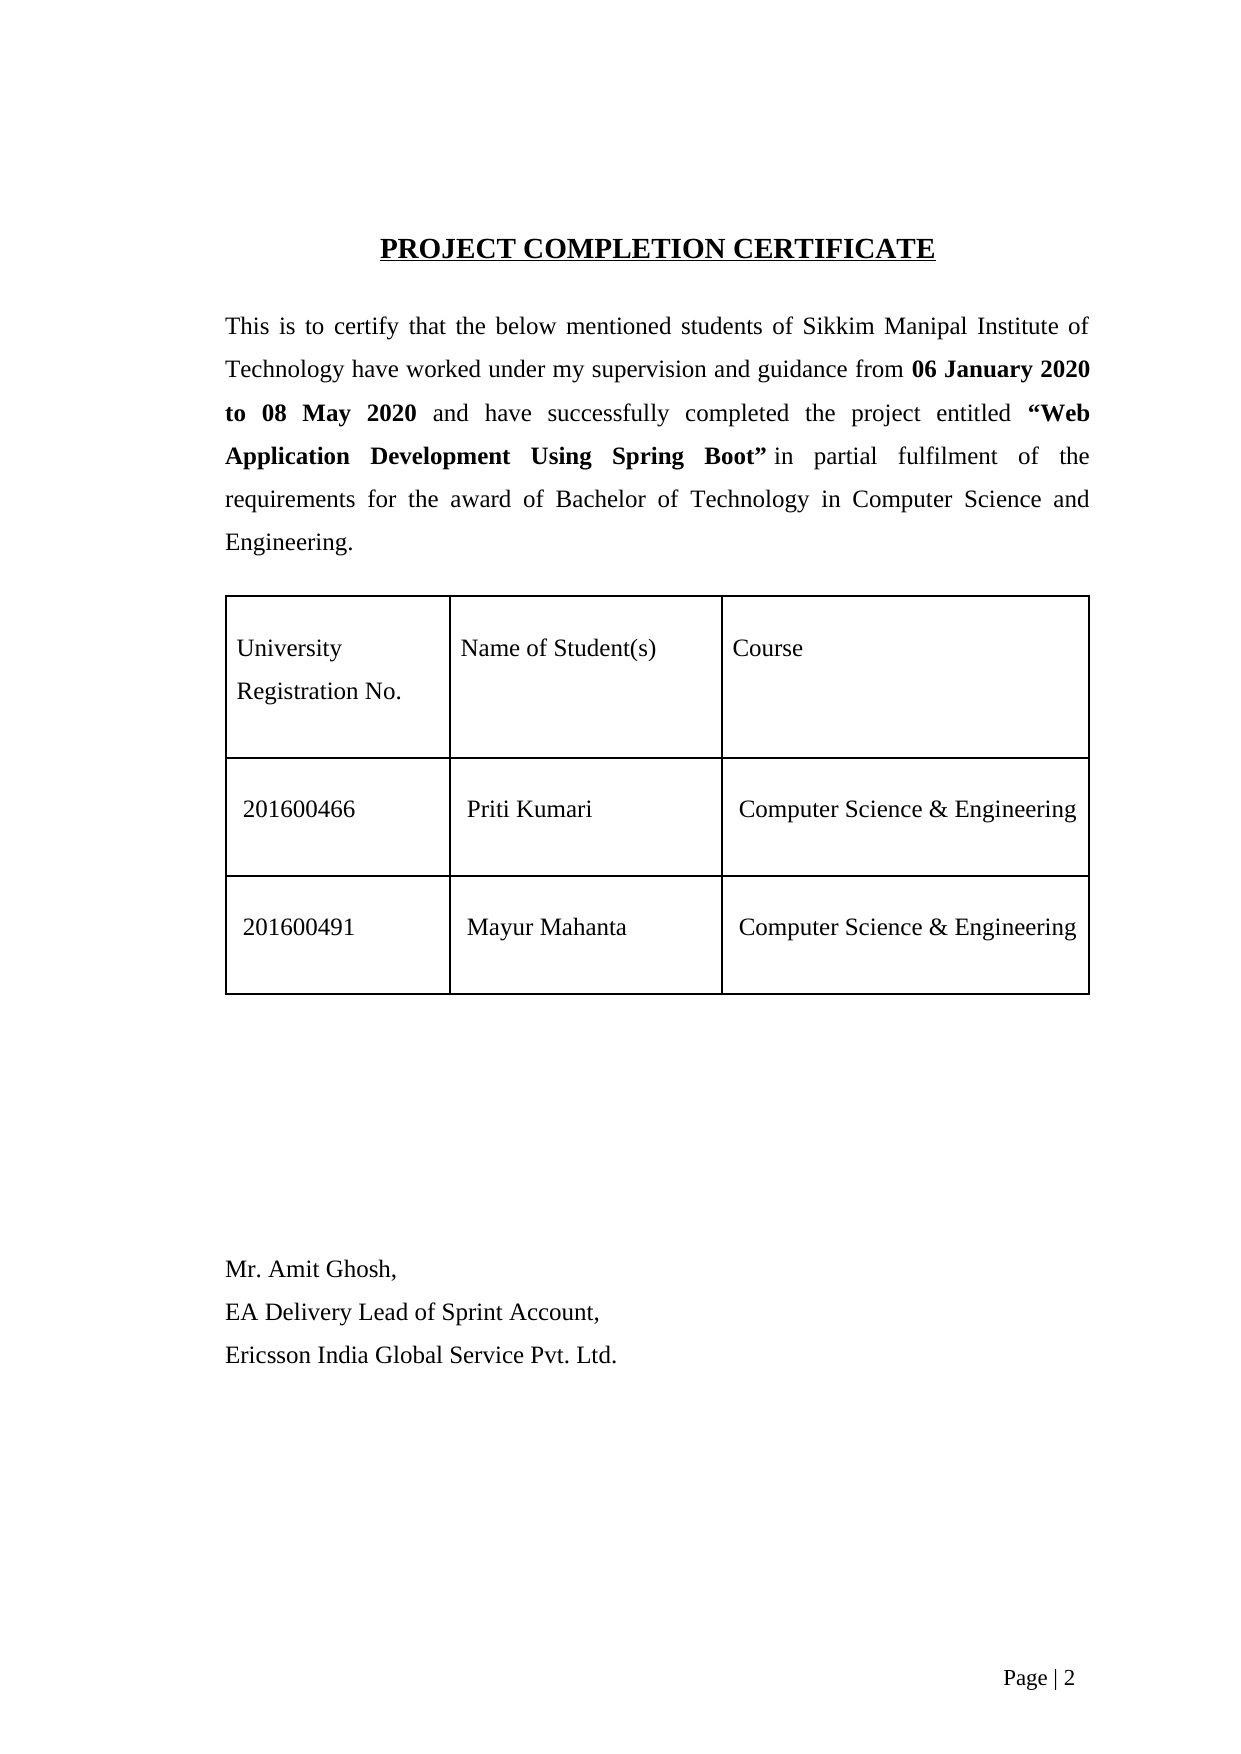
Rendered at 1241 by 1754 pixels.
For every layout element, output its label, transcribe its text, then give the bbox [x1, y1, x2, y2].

table_cell Mayur Mahanta [451, 877, 721, 993]
table_cell 201600491 [227, 877, 449, 993]
table_cell Computer Science & Engineering [723, 877, 1088, 993]
text Ericsson India Global Service Pvt. Ltd. [225, 1340, 1090, 1369]
table_cell Computer Science & Engineering [723, 759, 1088, 875]
table_cell 201600466 [227, 759, 449, 875]
table_header Name of Student(s) [451, 597, 721, 757]
table_cell Priti Kumari [451, 759, 721, 875]
table_header University Registration No. [227, 597, 449, 757]
text PROJECT COMPLETION CERTIFICATE [225, 231, 1090, 264]
table_header Course [723, 597, 1088, 757]
text This is to certify that the below mentioned students of Sikkim Manipal Institute of Technology have worked under my supervision and guidance from 06 January 2020 to 08 May 2020 and have successfully completed the project entitled “Web Application Development Using Spring Boot” in partial fulfilment of the requirements for the award of Bachelor of Technology in Computer Science and Engineering. [225, 311, 1090, 556]
text EA Delivery Lead of Sprint Account, [225, 1297, 1090, 1326]
text Mr. Amit Ghosh, [225, 1254, 1090, 1283]
